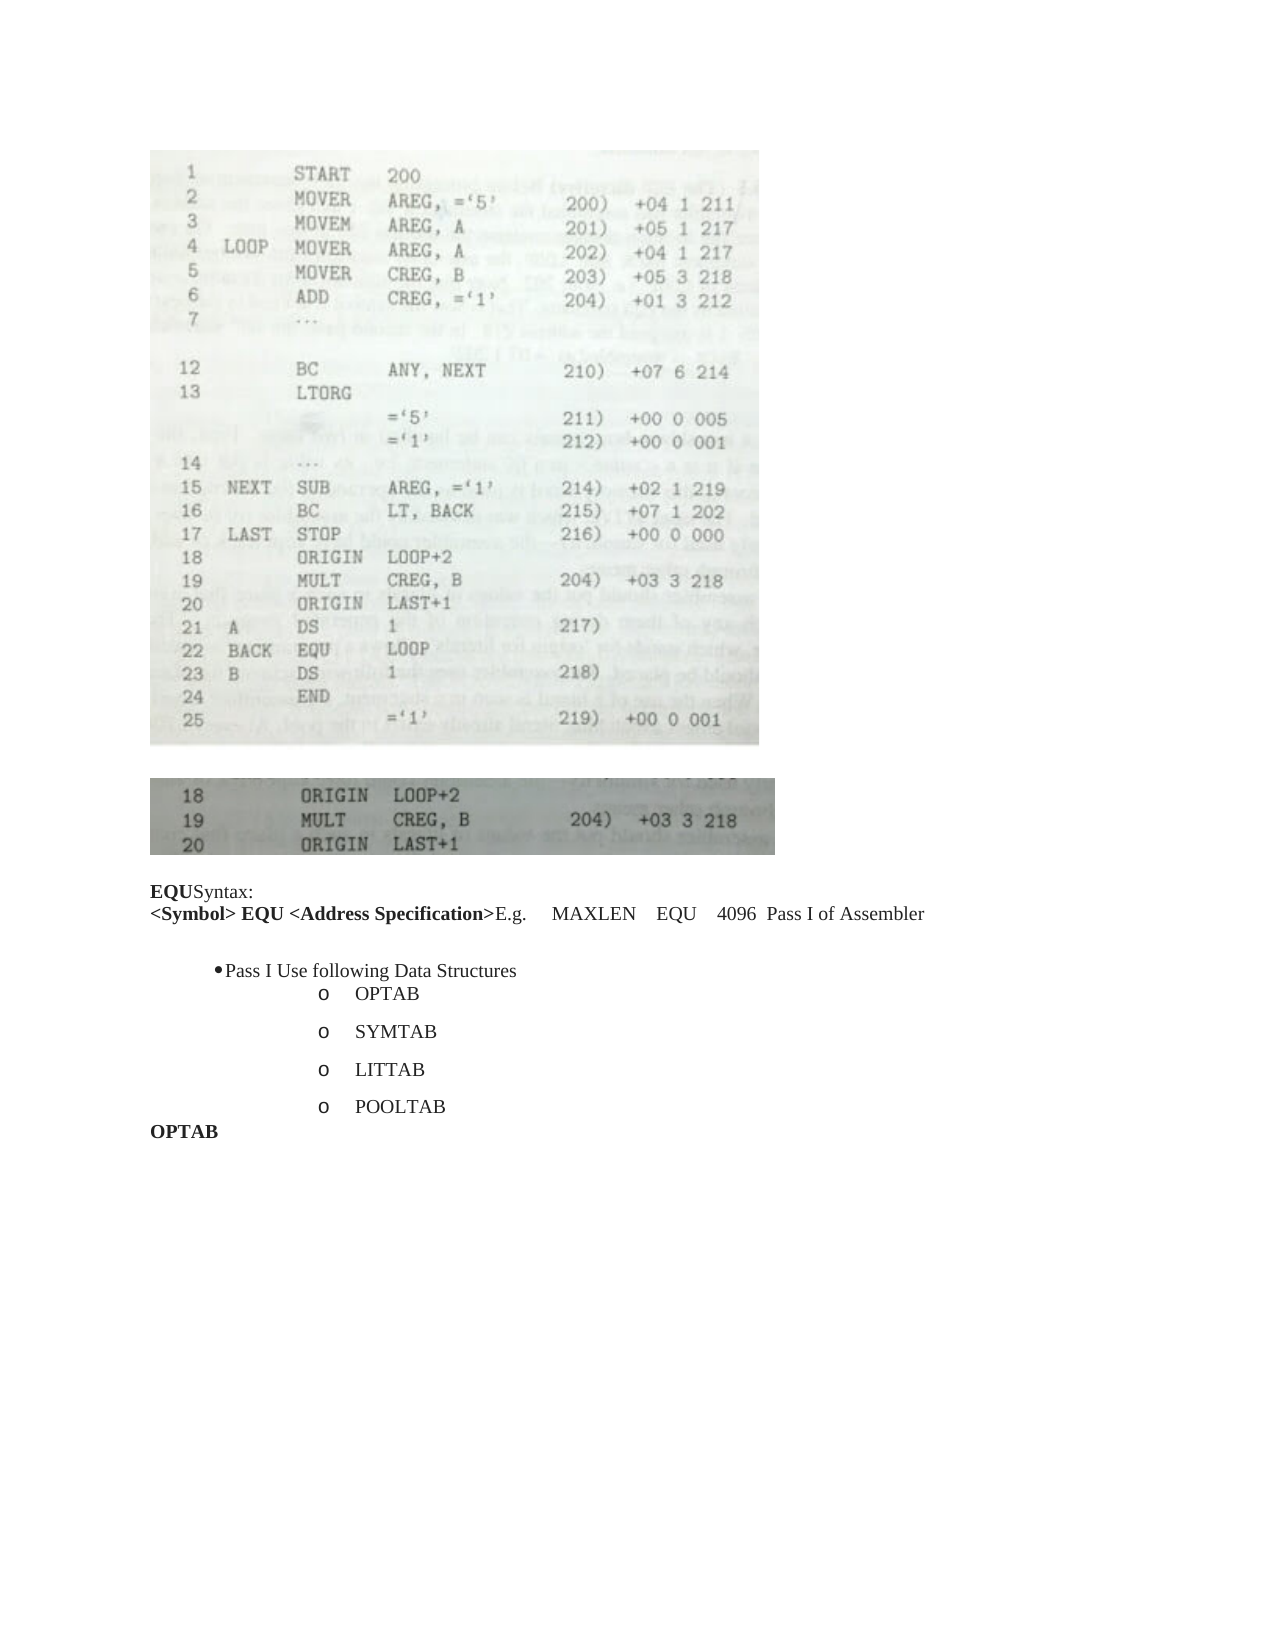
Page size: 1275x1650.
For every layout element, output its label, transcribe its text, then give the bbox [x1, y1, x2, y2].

list OPTAB [317, 982, 1125, 1007]
text OPTAB [150, 1120, 1125, 1143]
list SYMTAB [317, 1020, 1125, 1044]
list Pass I Use following Data Structures [215, 959, 1125, 982]
picture [150, 778, 775, 855]
picture [150, 150, 760, 775]
text EQUSyntax: <Symbol> EQU <Address Specification>E.g. MAXLEN EQU 4096 Pass I of Assembler [150, 879, 1125, 925]
list LITTAB [317, 1057, 1125, 1082]
list POOLTAB [317, 1095, 1125, 1120]
